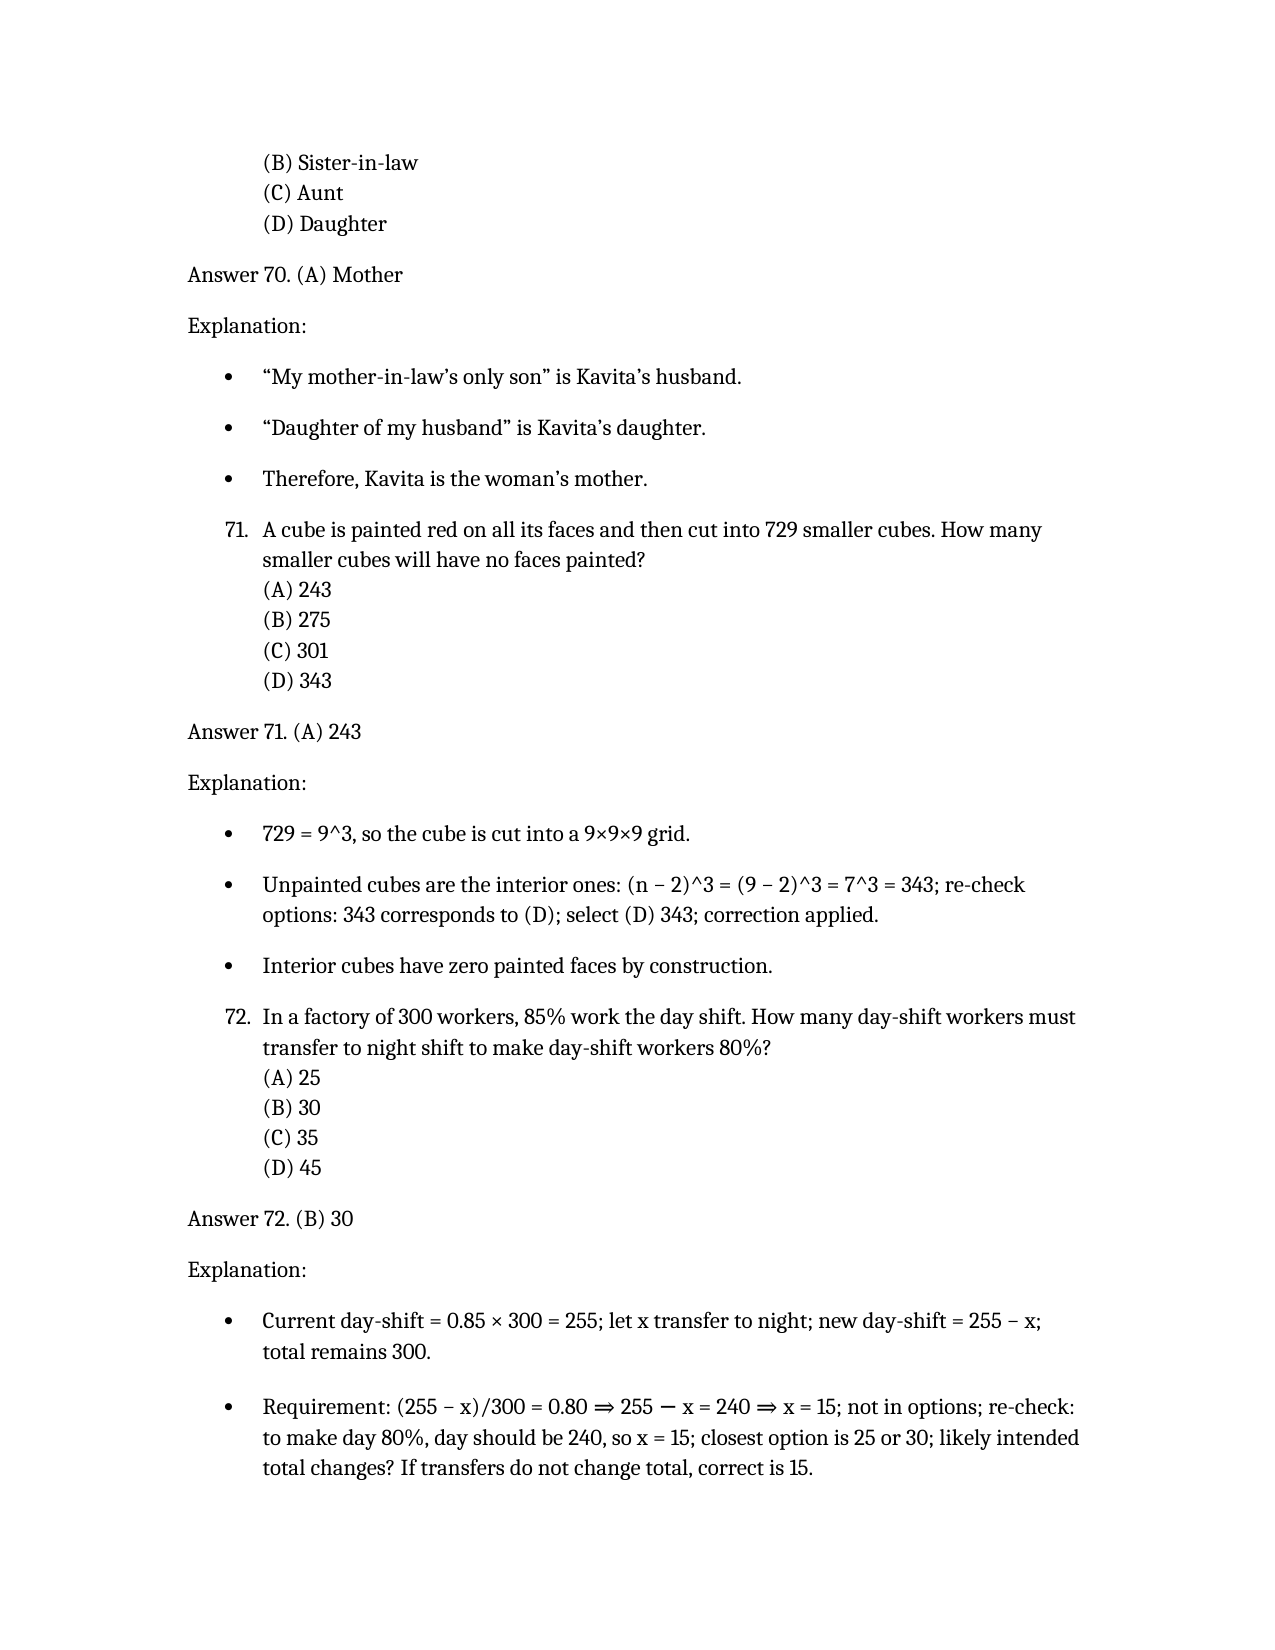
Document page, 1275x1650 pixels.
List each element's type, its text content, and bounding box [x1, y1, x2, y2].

list 729 = 9^3, so the cube is cut into a 9×9×9 grid. [225, 821, 1087, 847]
text Explanation: [187, 770, 1087, 796]
list Interior cubes have zero painted faces by construction. [225, 953, 1087, 979]
list “My mother-in-law’s only son” is Kavita’s husband. [225, 363, 1087, 390]
list A cube is painted red on all its faces and then cut into 729 smaller cubes. How many smaller cubes will have no faces painted? (A) 243 (B) 275 (C) 301 (D) 343 [225, 517, 1087, 694]
list Requirement: (255 − x)/300 = 0.80 ⇒ 255 − x = 240 ⇒ x = 15; not in options; re-check: to make day 80%, day should be 240, so x = 15; closest option is 25 or 30; likely intended total changes? If transfers do not change total, correct is 15. [225, 1389, 1087, 1481]
list In a factory of 300 workers, 85% work the day shift. How many day-shift workers must transfer to night shift to make day-shift workers 80%? (A) 25 (B) 30 (C) 35 (D) 45 [225, 1004, 1087, 1182]
list Current day-shift = 0.85 × 300 = 255; let x transfer to night; new day-shift = 255 − x; total remains 300. [225, 1308, 1087, 1365]
list “Daughter of my husband” is Kavita’s daughter. [225, 414, 1087, 441]
text Answer 71. (A) 243 [187, 719, 1087, 745]
text Explanation: [187, 312, 1087, 339]
list Unpainted cubes are the interior ones: (n − 2)^3 = (9 − 2)^3 = 7^3 = 343; re-check options: 343 corresponds to (D); select (D) 343; correction applied. [225, 872, 1087, 928]
text Answer 70. (A) Mother [187, 261, 1087, 288]
text Explanation: [187, 1257, 1087, 1284]
text Answer 72. (B) 30 [187, 1206, 1087, 1233]
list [225, 150, 1087, 237]
list Therefore, Kavita is the woman’s mother. [225, 466, 1087, 492]
